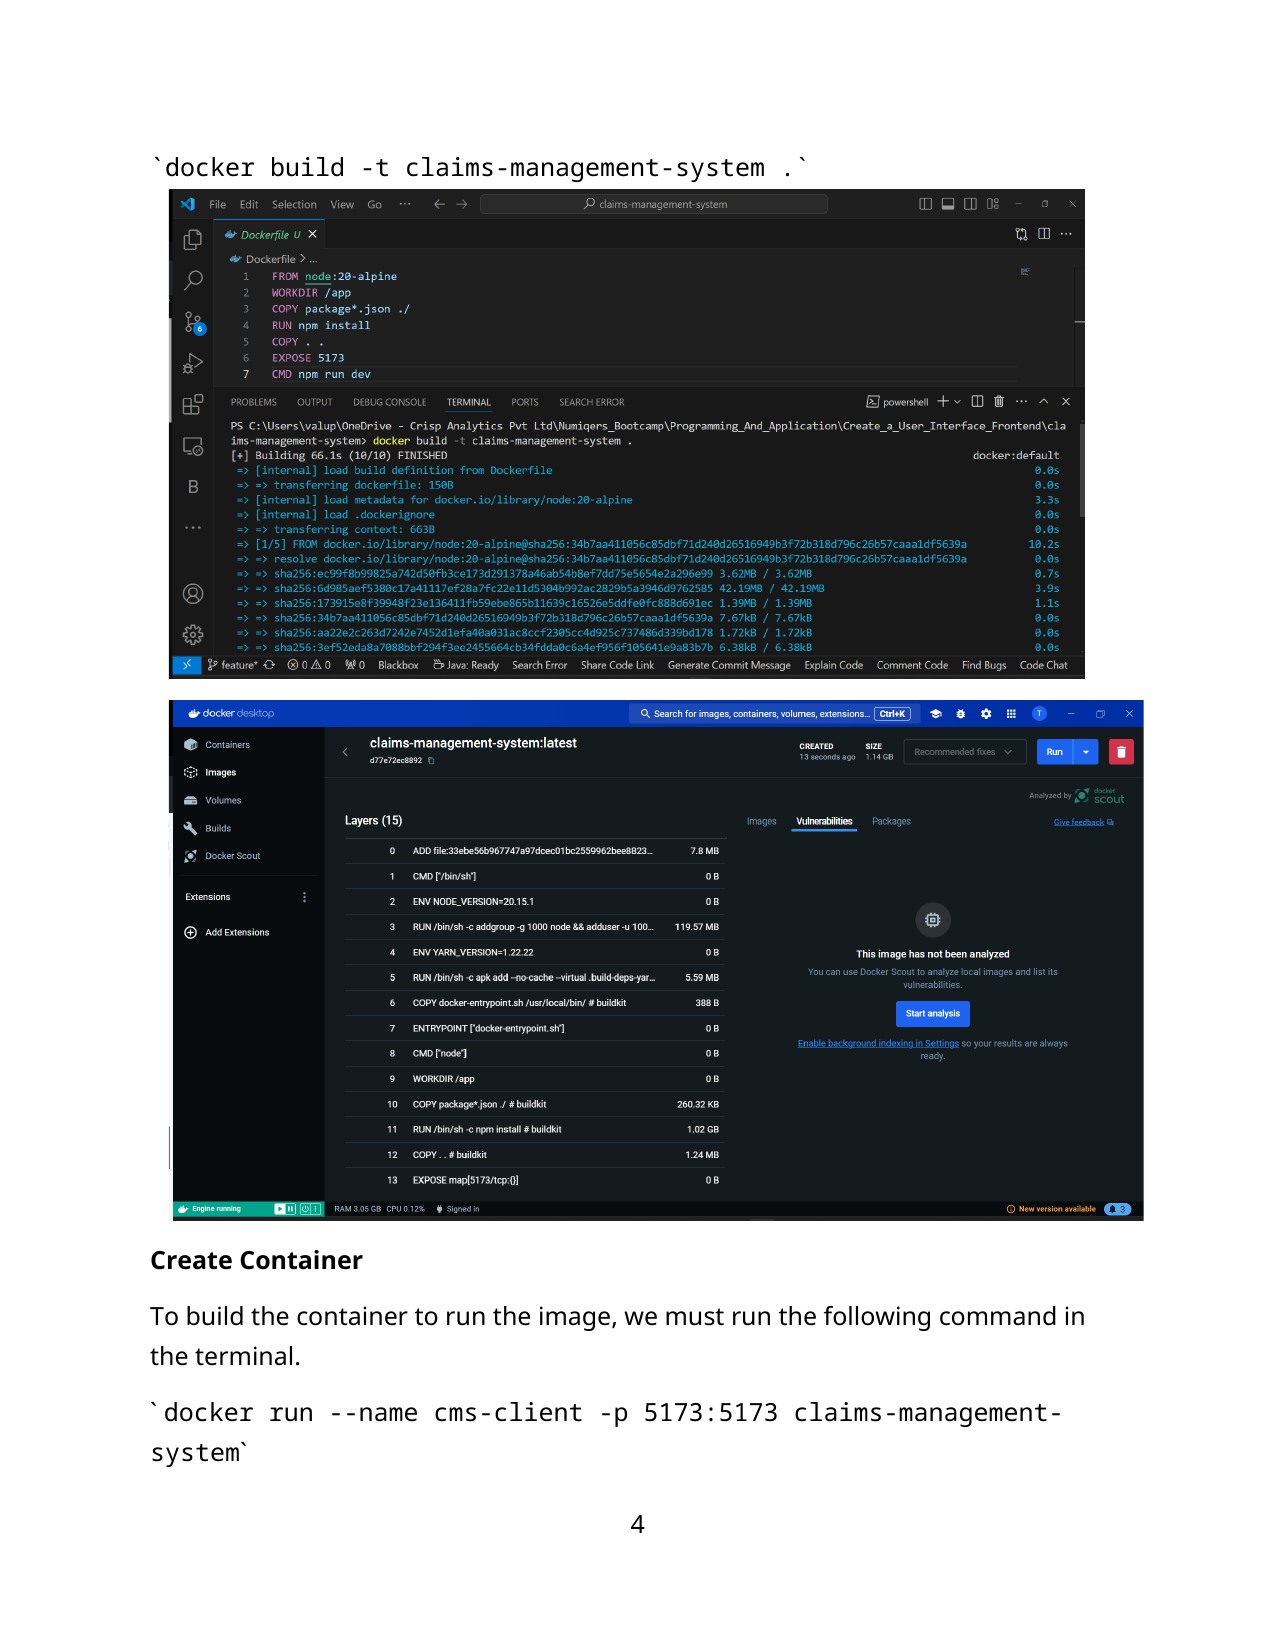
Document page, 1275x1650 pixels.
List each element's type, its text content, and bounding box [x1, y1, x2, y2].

text `docker build -t claims-management-system .` [150, 150, 1125, 678]
text To build the container to run the image, we must run the following command in the terminal. [150, 1299, 1125, 1373]
text ` docker run --name cms-client -p 5173:5173 claims-management-system` [150, 1395, 1125, 1468]
subtitle Create Container [150, 1243, 1125, 1277]
